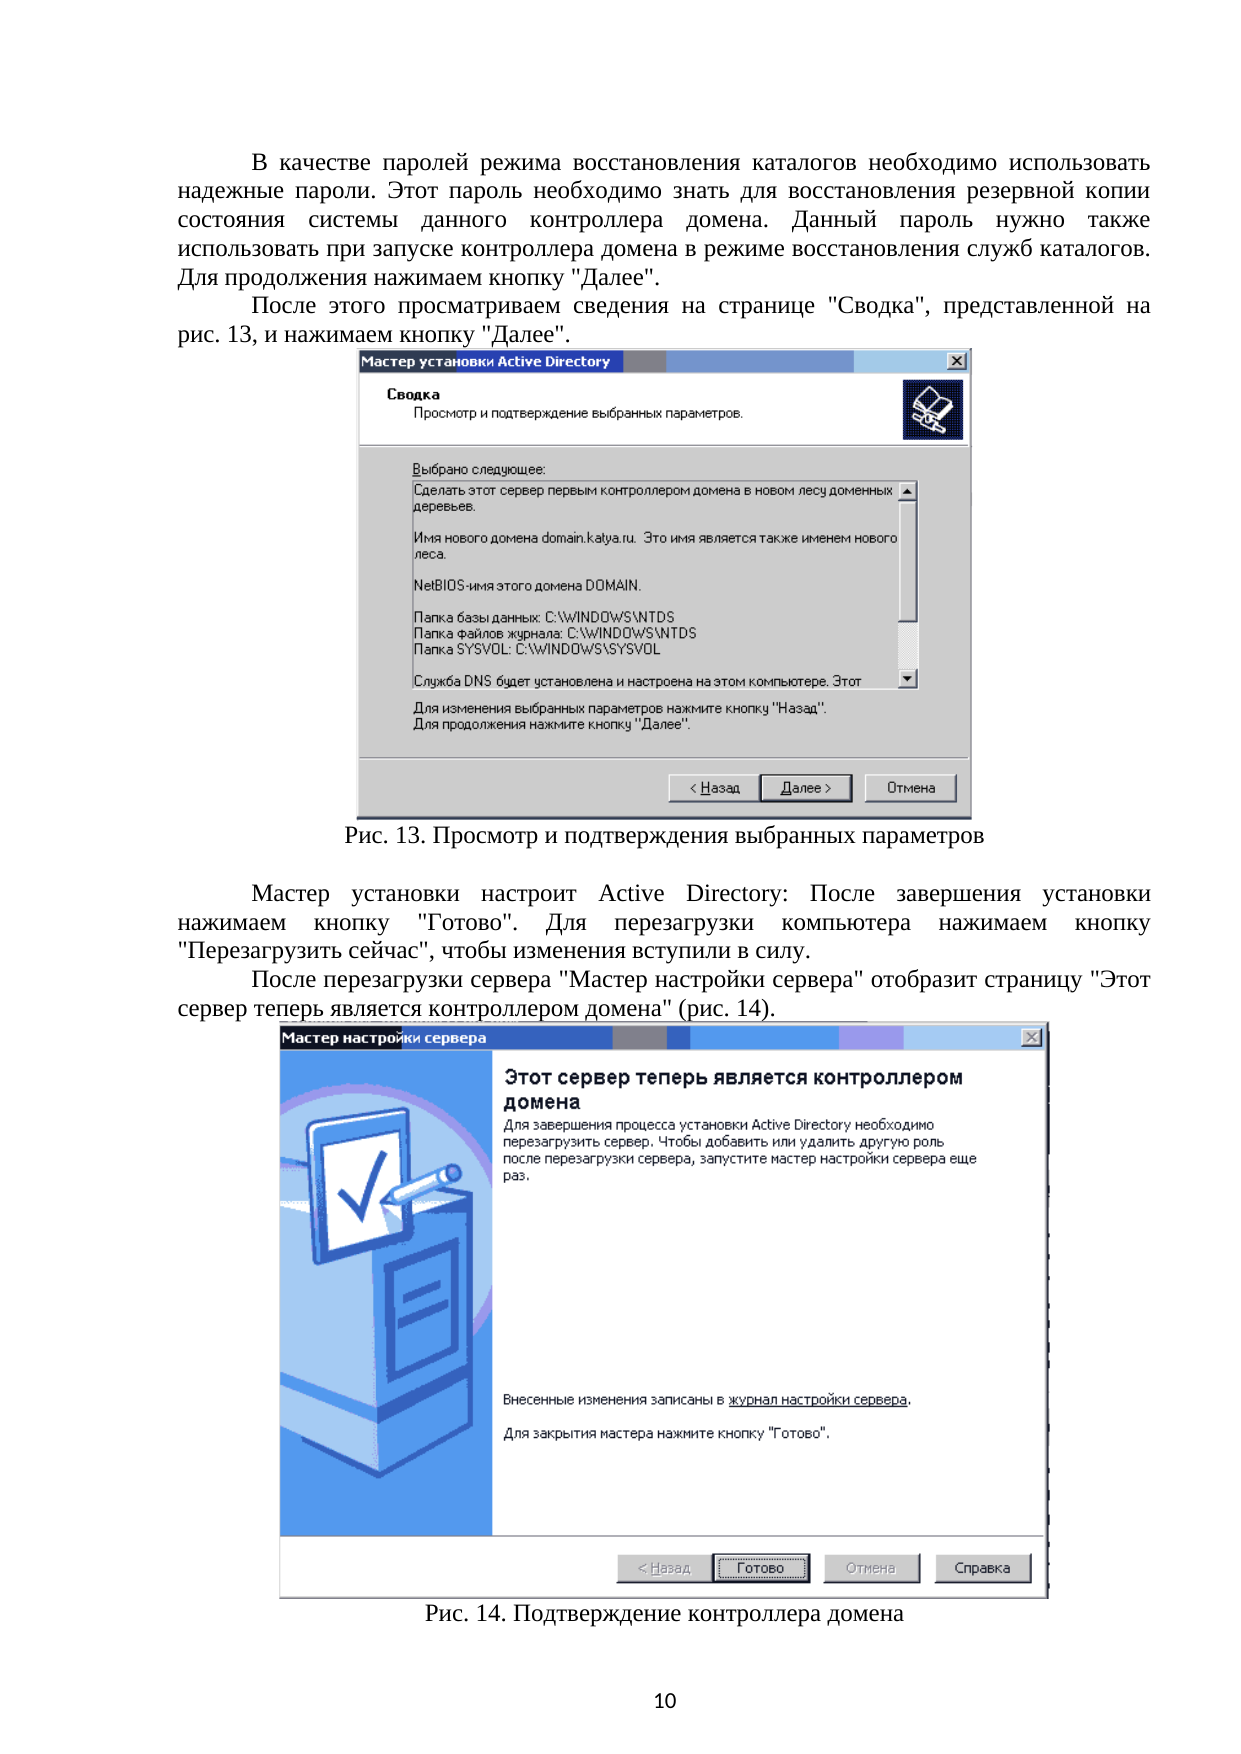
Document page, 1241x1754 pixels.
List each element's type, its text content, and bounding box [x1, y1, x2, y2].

picture [356, 348, 973, 821]
text Рис. 14. Подтверждение контроллера домена [177, 1598, 1152, 1627]
text После этого просматриваем сведения на странице "Сводка", представленной на рис. 13, и нажимаем кнопку "Далее". [177, 291, 1152, 348]
text Мастер установки настроит Active Directory: После завершения установки нажимаем кнопку "Готово". Для перезагрузки компьютера нажимаем кнопку "Перезагрузить сейчас", чтобы изменения вступили в силу. [177, 878, 1152, 964]
text Рис. 13. Просмотр и подтверждения выбранных параметров [177, 821, 1152, 849]
picture [279, 1021, 1050, 1599]
text После перезагрузки сервера "Мастер настройки сервера" отобразит страницу "Этот сервер теперь является контроллером домена" (рис. 14). [177, 964, 1152, 1022]
text В качестве паролей режима восстановления каталогов необходимо использовать надежные пароли. Этот пароль необходимо знать для восстановления резервной копии состояния системы данного контроллера домена. Данный пароль нужно также использовать при запуске контроллера домена в режиме восстановления служб каталогов. Для продолжения нажимаем кнопку "Далее". [177, 147, 1152, 291]
